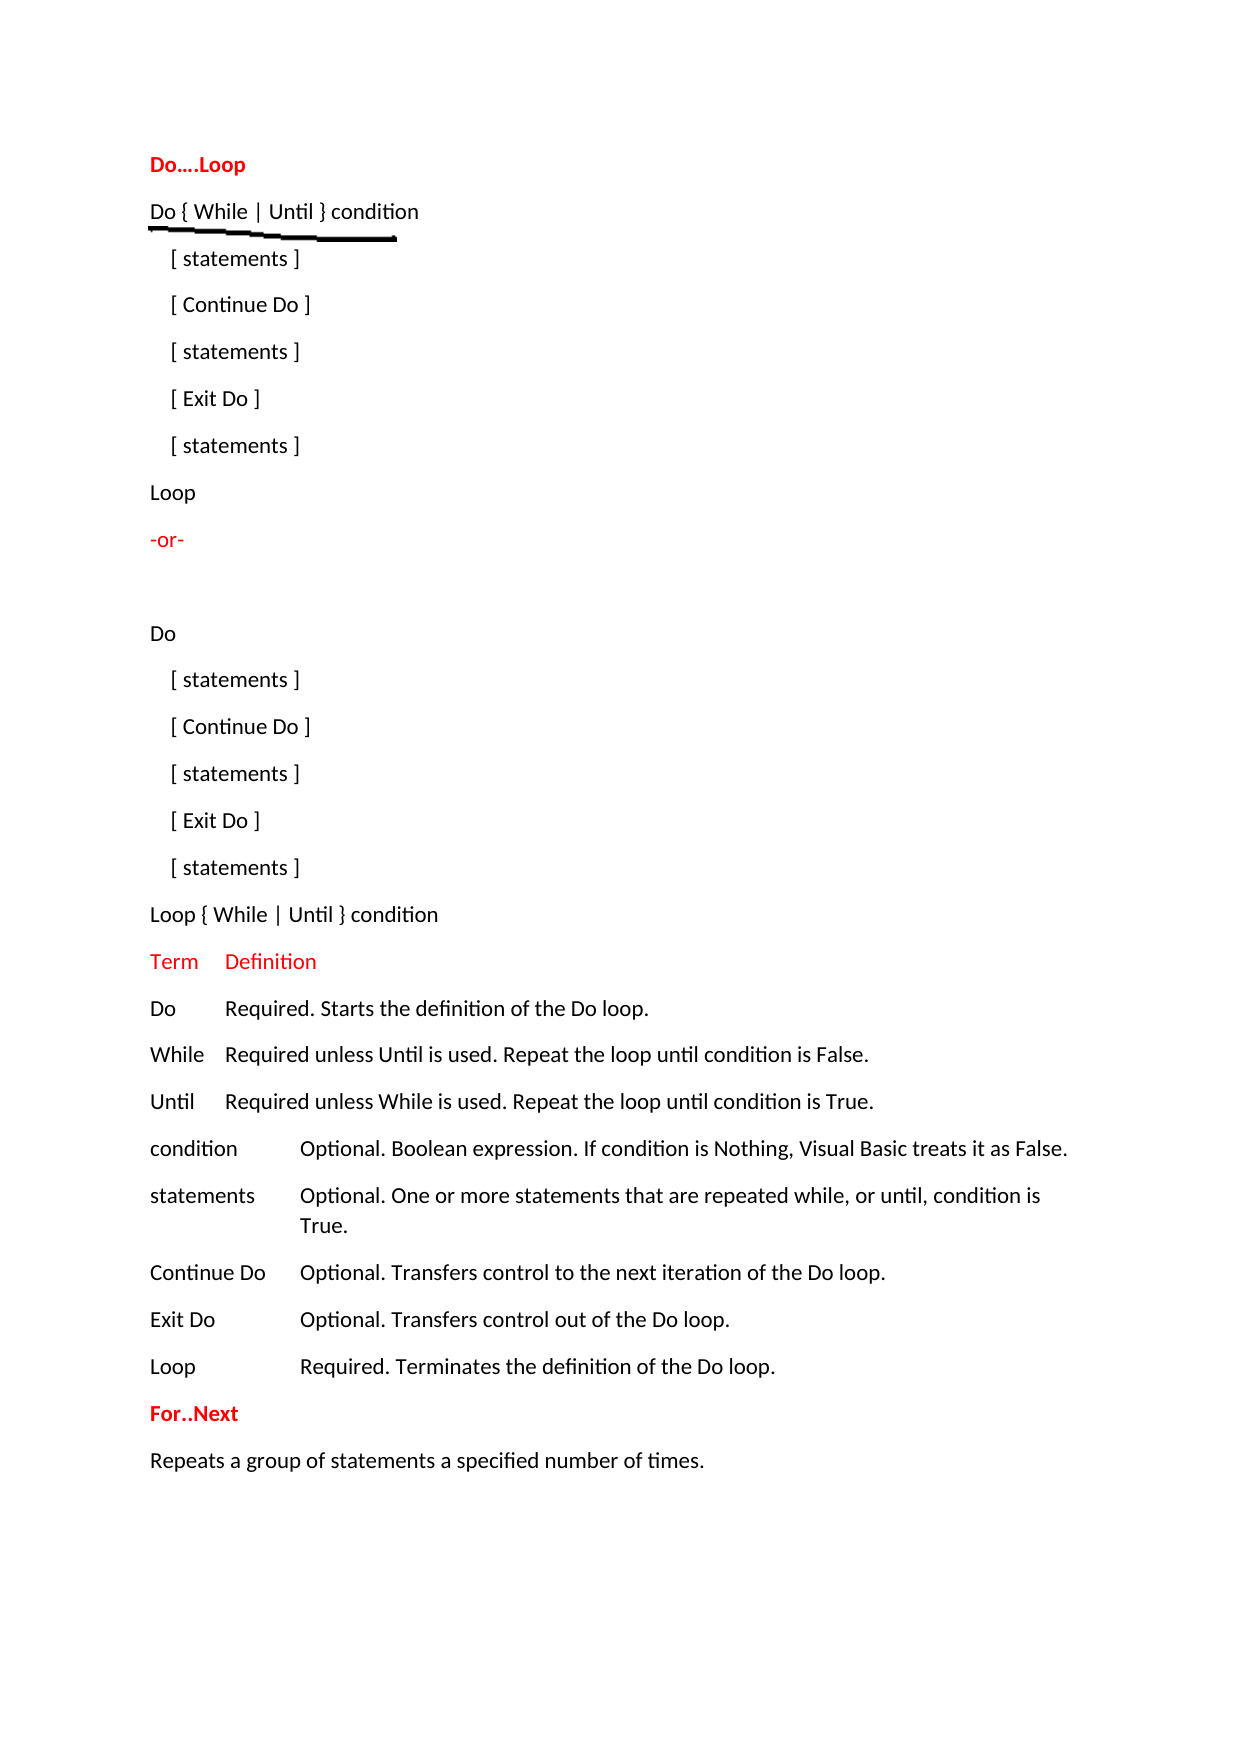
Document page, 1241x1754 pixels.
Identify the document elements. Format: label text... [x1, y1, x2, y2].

text [ Exit Do ] [150, 384, 1090, 412]
text Loop [150, 478, 1090, 506]
text Do { While | Until } condition [150, 197, 1090, 225]
text Repeats a group of statements a specified number of times. [150, 1446, 1090, 1474]
text statements Optional. One or more statements that are repeated while, or until, condition is True. [150, 1181, 1090, 1239]
text [ statements ] [150, 431, 1090, 459]
text [ statements ] [150, 244, 1090, 272]
text Loop Required. Terminates the definition of the Do loop. [150, 1352, 1090, 1380]
text Until Required unless While is used. Repeat the loop until condition is True. [150, 1087, 1090, 1116]
text For..Next [150, 1399, 1090, 1427]
picture [148, 226, 397, 242]
text Exit Do Optional. Transfers control out of the Do loop. [150, 1305, 1090, 1333]
text [ statements ] [150, 666, 1090, 694]
text condition Optional. Boolean expression. If condition is Nothing, Visual Basic treats it as False. [150, 1134, 1090, 1162]
text Do Required. Starts the definition of the Do loop. [150, 994, 1090, 1022]
text [ statements ] [150, 337, 1090, 366]
text Loop { While | Until } condition [150, 900, 1090, 928]
text Continue Do Optional. Transfers control to the next iteration of the Do loop. [150, 1258, 1090, 1286]
text While Required unless Until is used. Repeat the loop until condition is False. [150, 1041, 1090, 1069]
text Term Definition [150, 947, 1090, 975]
text -or- [150, 525, 1090, 553]
text [ statements ] [150, 759, 1090, 787]
text Do….Loop [150, 150, 1090, 178]
text [ Continue Do ] [150, 291, 1090, 319]
text [ statements ] [150, 853, 1090, 881]
text Do [150, 619, 1090, 647]
text [ Exit Do ] [150, 806, 1090, 834]
text [ Continue Do ] [150, 712, 1090, 741]
